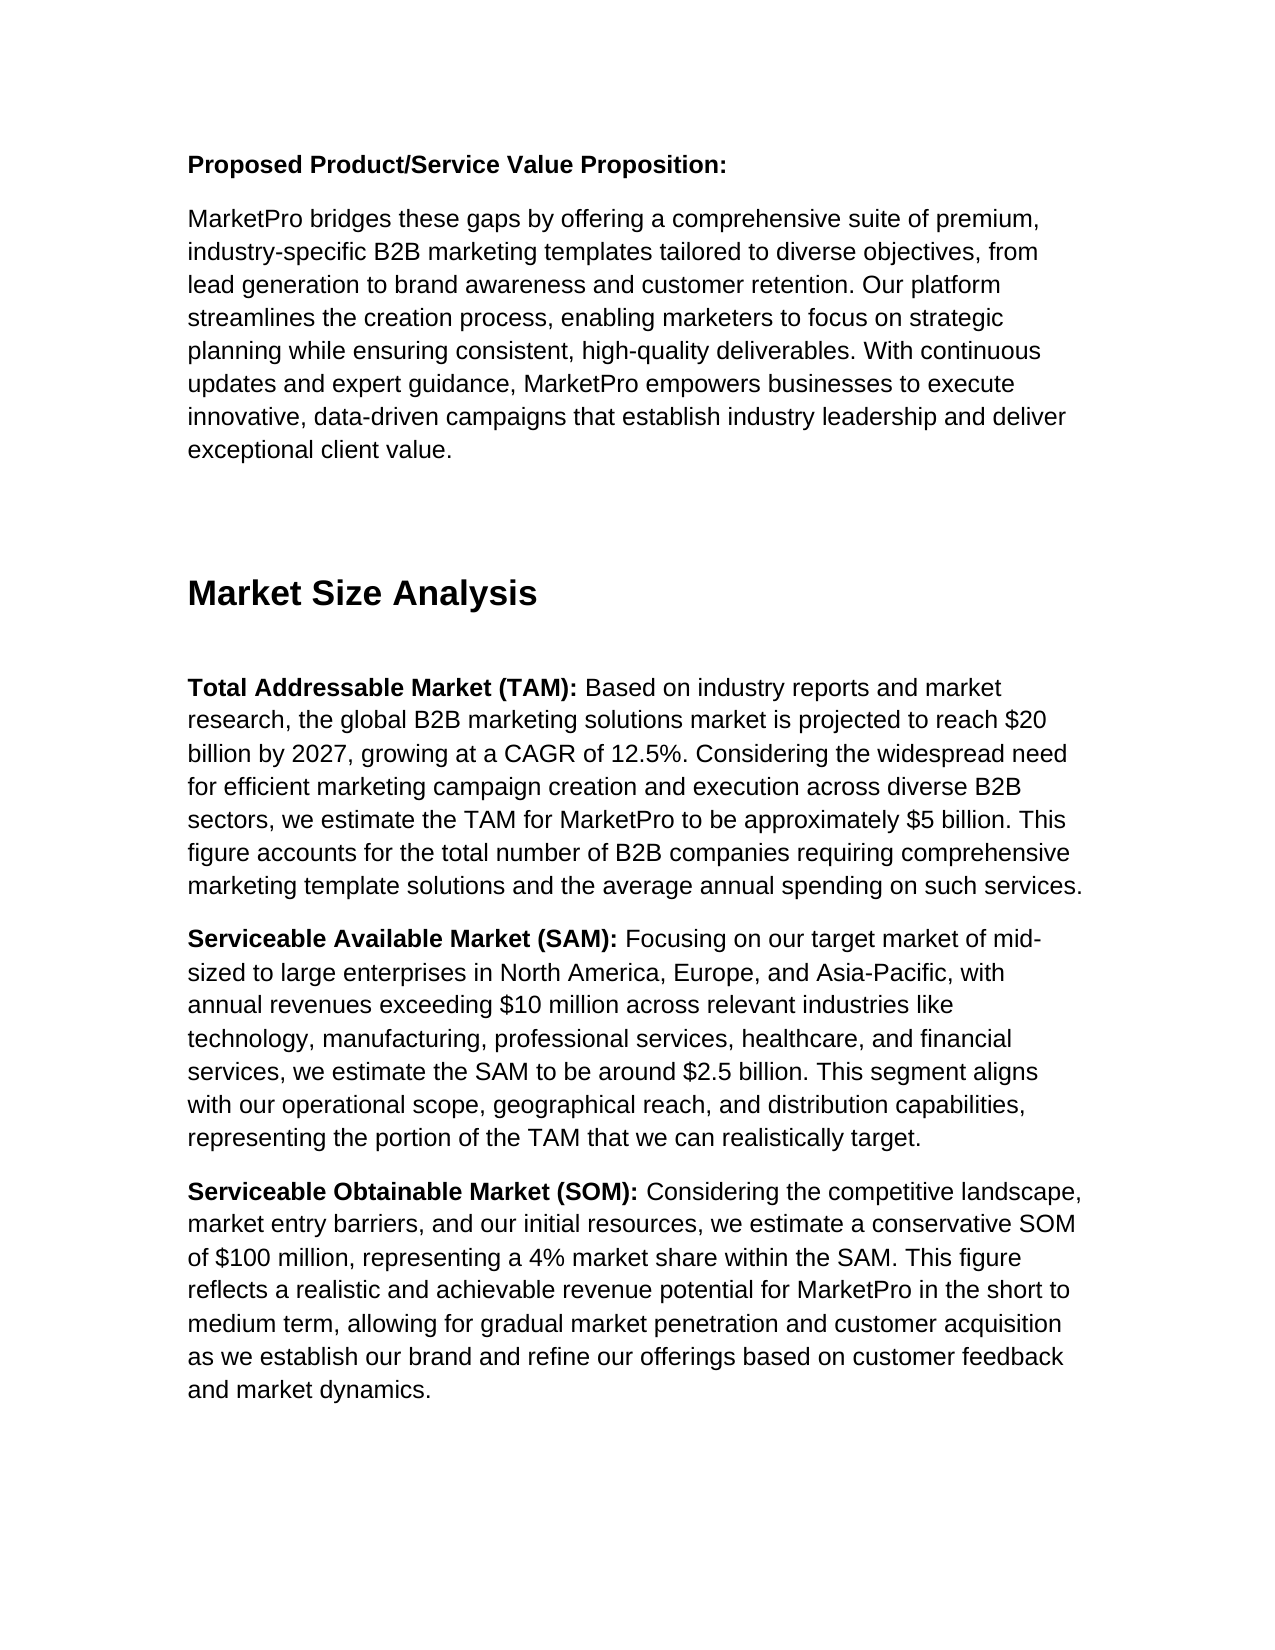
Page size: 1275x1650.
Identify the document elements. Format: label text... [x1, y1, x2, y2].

text MarketPro bridges these gaps by offering a comprehensive suite of premium, industry-specific B2B marketing templates tailored to diverse objectives, from lead generation to brand awareness and customer retention. Our platform streamlines the creation process, enabling marketers to focus on strategic planning while ensuring consistent, high-quality deliverables. With continuous updates and expert guidance, MarketPro empowers businesses to execute innovative, data-driven campaigns that establish industry leadership and deliver exceptional client value. [187, 204, 1087, 464]
text Proposed Product/Service Value Proposition: [187, 150, 1087, 179]
subtitle Market Size Analysis [187, 572, 1087, 613]
text Total Addressable Market (TAM): Based on industry reports and market research, the global B2B marketing solutions market is projected to reach $20 billion by 2027, growing at a CAGR of 12.5%. Considering the widespread need for efficient marketing campaign creation and execution across diverse B2B sectors, we estimate the TAM for MarketPro to be approximately $5 billion. This figure accounts for the total number of B2B companies requiring comprehensive marketing template solutions and the average annual spending on such services. [187, 672, 1087, 899]
text Serviceable Obtainable Market (SOM): Considering the competitive landscape, market entry barriers, and our initial resources, we estimate a conservative SOM of $100 million, representing a 4% market share within the SAM. This figure reflects a realistic and achievable revenue potential for MarketPro in the short to medium term, allowing for gradual market penetration and customer acquisition as we establish our brand and refine our offerings based on customer feedback and market dynamics. [187, 1176, 1087, 1403]
text Serviceable Available Market (SAM): Focusing on our target market of mid-sized to large enterprises in North America, Europe, and Asia-Pacific, with annual revenues exceeding $10 million across relevant industries like technology, manufacturing, professional services, healthcare, and financial services, we estimate the SAM to be around $2.5 billion. This segment aligns with our operational scope, geographical reach, and distribution capabilities, representing the portion of the TAM that we can realistically target. [187, 924, 1087, 1151]
